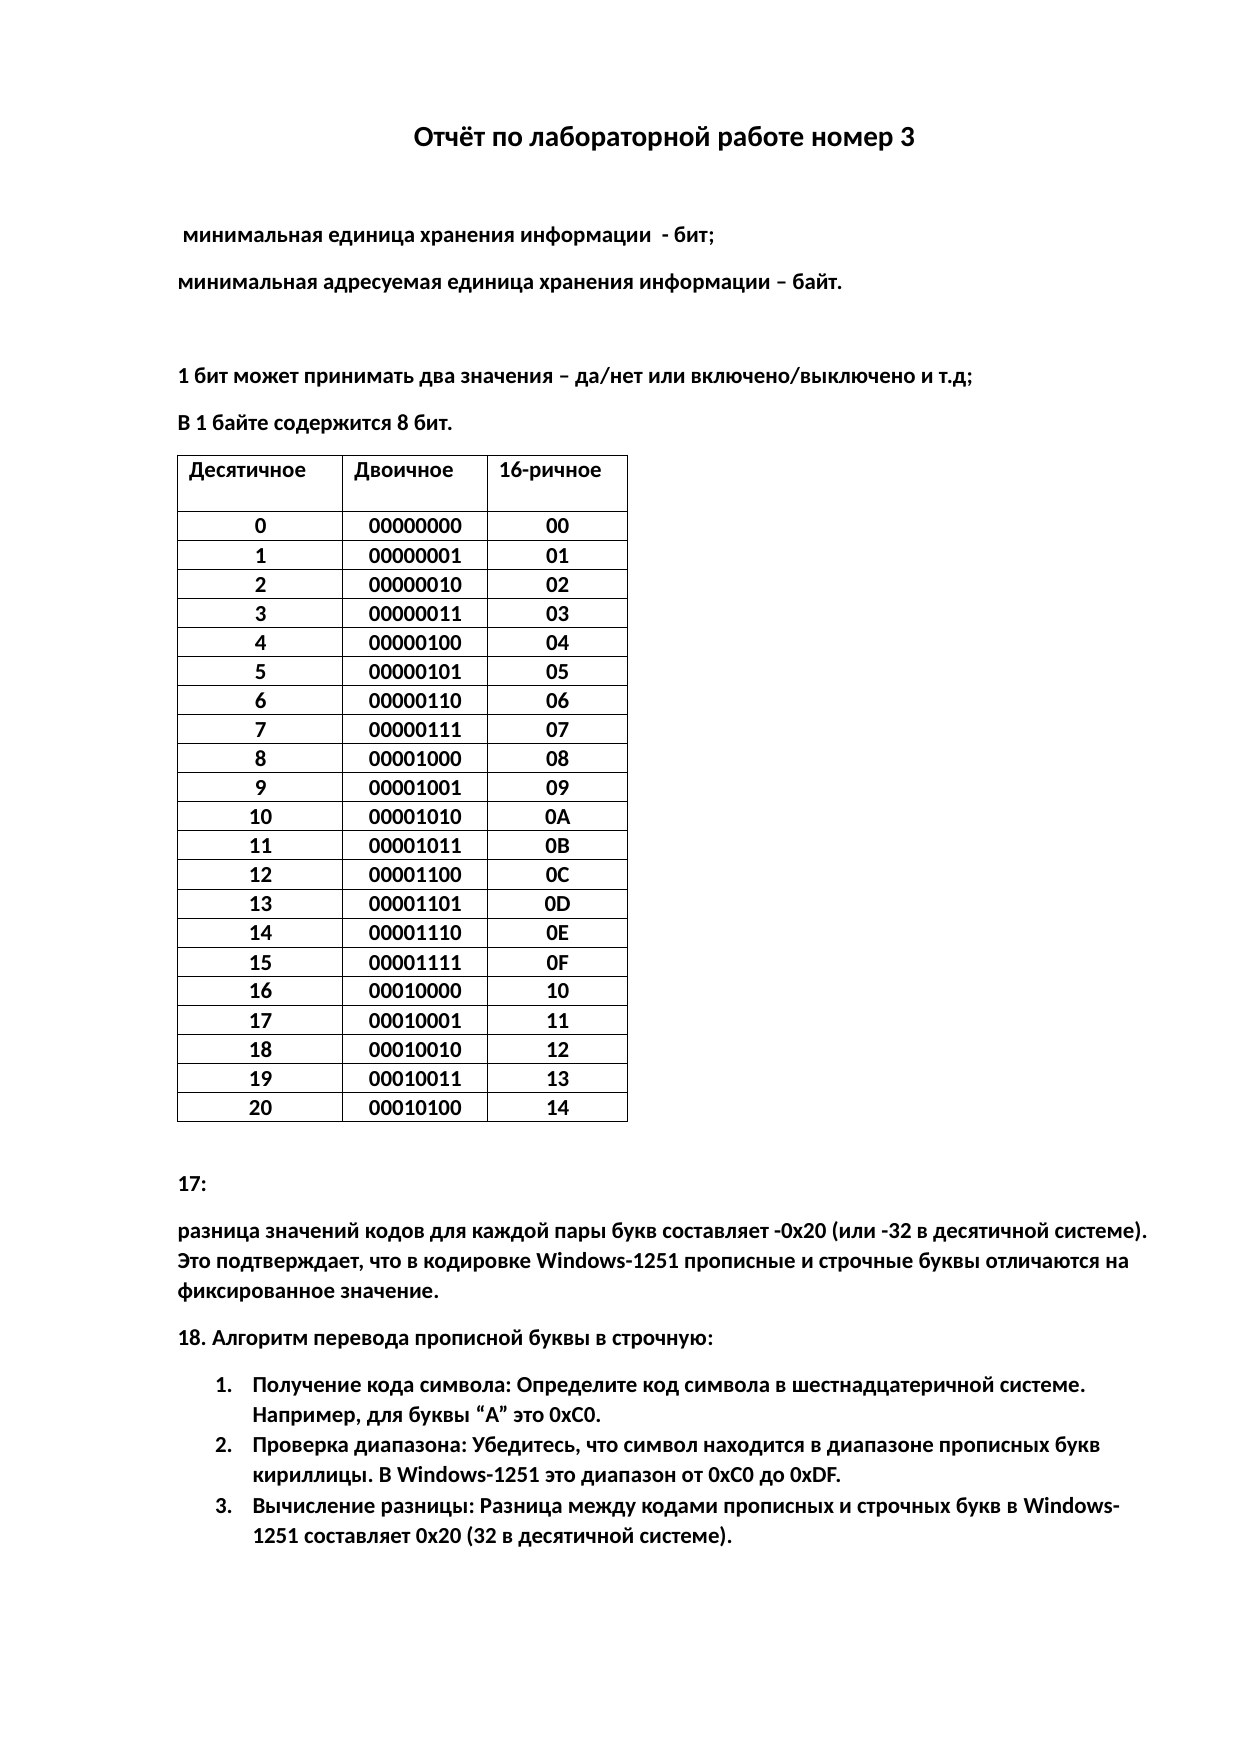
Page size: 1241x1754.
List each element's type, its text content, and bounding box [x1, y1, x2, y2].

table_cell 00010010 [343, 1035, 487, 1063]
table_cell 20 [178, 1093, 342, 1121]
text В 1 байте содержится 8 бит. [177, 408, 1152, 436]
table_cell 00000010 [343, 570, 487, 598]
table_cell 5 [178, 657, 342, 685]
table_cell 08 [488, 744, 627, 772]
table_cell 00000111 [343, 715, 487, 743]
table_cell 07 [488, 715, 627, 743]
table_cell 3 [178, 599, 342, 627]
table_cell 4 [178, 628, 342, 656]
table_cell 0A [488, 802, 627, 830]
table_cell 14 [488, 1093, 627, 1121]
text 1 бит может принимать два значения – да/нет или включено/выключено и т.д; [177, 361, 1152, 389]
text Отчёт по лабораторной работе номер 3 [177, 118, 1152, 154]
table_cell 13 [178, 890, 342, 917]
table_cell 13 [488, 1064, 627, 1092]
table_cell 00001000 [343, 744, 487, 772]
table_cell 00000101 [343, 657, 487, 685]
table_cell 12 [178, 860, 342, 888]
table_cell 9 [178, 773, 342, 801]
table_cell 00000100 [343, 628, 487, 656]
table_cell 00001110 [343, 919, 487, 947]
table_cell 06 [488, 686, 627, 714]
table_cell 0D [488, 890, 627, 917]
table_cell 17 [178, 1006, 342, 1034]
text разница значений кодов для каждой пары букв составляет -0x20 (или -32 в десятичной системе). Это подтверждает, что в кодировке Windows-1251 прописные и строчные буквы отличаются на фиксированное значение. [177, 1216, 1152, 1304]
table_cell 00010011 [343, 1064, 487, 1092]
list Вычисление разницы: Разница между кодами прописных и строчных букв в Windows-1251 составляет 0x20 (32 в десятичной системе). [215, 1491, 1152, 1549]
table_cell 15 [178, 948, 342, 976]
table_cell 1 [178, 541, 342, 569]
table_cell 0 [178, 512, 342, 540]
table_cell 0C [488, 860, 627, 888]
table_cell 00010100 [343, 1093, 487, 1121]
table_cell 03 [488, 599, 627, 627]
table_cell 11 [178, 831, 342, 859]
table_cell 00000011 [343, 599, 487, 627]
table_cell 10 [178, 802, 342, 830]
table_cell 10 [488, 977, 627, 1005]
table_cell 7 [178, 715, 342, 743]
text 17: [177, 1169, 1152, 1197]
table_header 16-ричное [488, 456, 627, 511]
table_cell 19 [178, 1064, 342, 1092]
table_cell 00001101 [343, 890, 487, 917]
table_cell 00010001 [343, 1006, 487, 1034]
table_cell 00 [488, 512, 627, 540]
table_cell 16 [178, 977, 342, 1005]
table_cell 00000110 [343, 686, 487, 714]
table_cell 00000001 [343, 541, 487, 569]
table_cell 00001010 [343, 802, 487, 830]
table_cell 01 [488, 541, 627, 569]
table_cell 18 [178, 1035, 342, 1063]
table_cell 05 [488, 657, 627, 685]
list Проверка диапазона: Убедитесь, что символ находится в диапазоне прописных букв кириллицы. В Windows-1251 это диапазон от 0xC0 до 0xDF. [215, 1430, 1152, 1488]
table_cell 0F [488, 948, 627, 976]
list Получение кода символа: Определите код символа в шестнадцатеричной системе. Например, для буквы “А” это 0xC0. [215, 1370, 1152, 1428]
table_cell 14 [178, 919, 342, 947]
table_cell 11 [488, 1006, 627, 1034]
table_cell 04 [488, 628, 627, 656]
table_cell 6 [178, 686, 342, 714]
table_cell 2 [178, 570, 342, 598]
table_header Десятичное [178, 456, 342, 511]
text минимальная адресуемая единица хранения информации – байт. [177, 267, 1152, 295]
text 18. Алгоритм перевода прописной буквы в строчную: [177, 1323, 1152, 1351]
table_cell 00010000 [343, 977, 487, 1005]
table_cell 8 [178, 744, 342, 772]
text минимальная единица хранения информации - бит; [177, 220, 1152, 248]
table_cell 00001001 [343, 773, 487, 801]
table_cell 00001111 [343, 948, 487, 976]
table_header Двоичное [343, 456, 487, 511]
table_cell 12 [488, 1035, 627, 1063]
table_cell 0B [488, 831, 627, 859]
table_cell 00000000 [343, 512, 487, 540]
table_cell 0E [488, 919, 627, 947]
table_cell 00001011 [343, 831, 487, 859]
table_cell 00001100 [343, 860, 487, 888]
table_cell 02 [488, 570, 627, 598]
table_cell 09 [488, 773, 627, 801]
